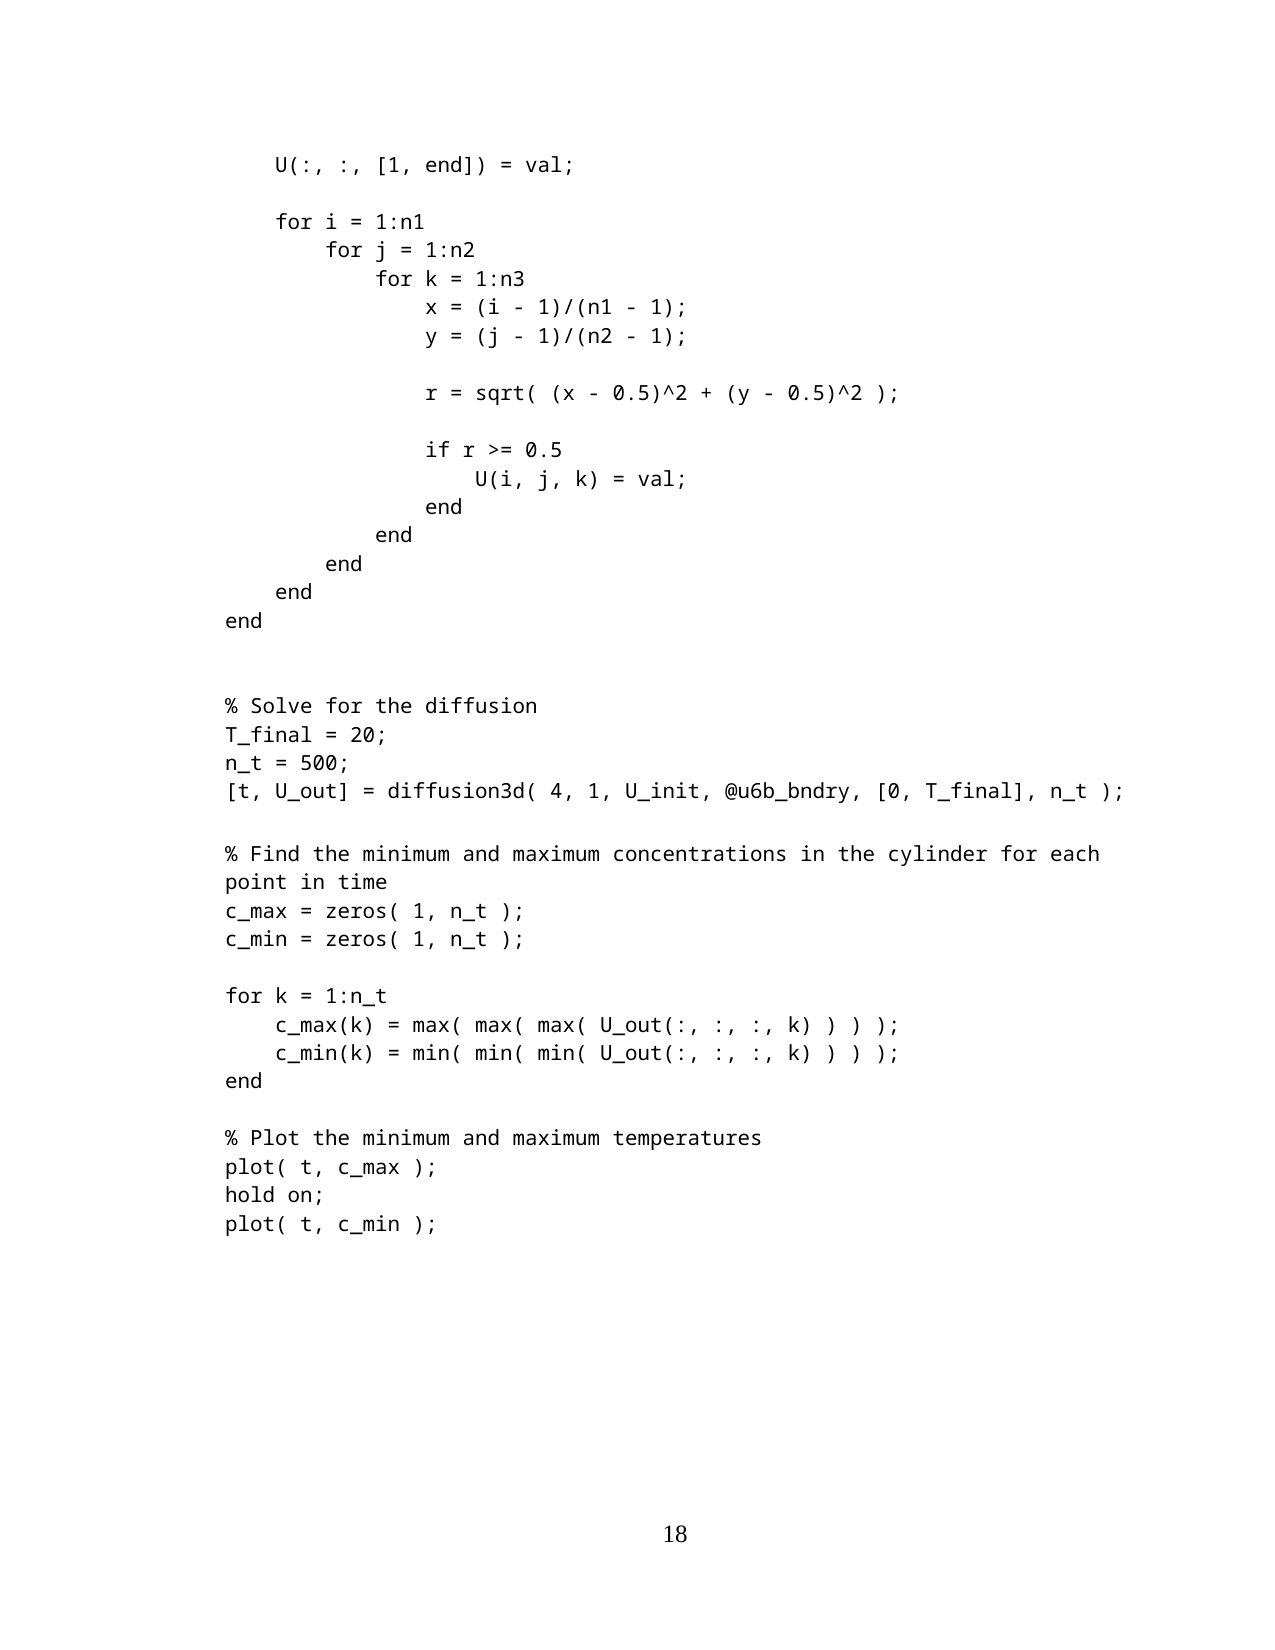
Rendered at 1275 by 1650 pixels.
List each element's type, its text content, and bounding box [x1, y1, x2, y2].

text T_final = 20; [225, 720, 1125, 748]
text hold on; [225, 1180, 1125, 1209]
text c_max(k) = max( max( max( U_out(:, :, :, k) ) ) ); [225, 1010, 1125, 1038]
text for k = 1:n3 [225, 264, 1125, 292]
text U(:, :, [1, end]) = val; [225, 150, 1125, 178]
text c_min(k) = min( min( min( U_out(:, :, :, k) ) ) ); [225, 1038, 1125, 1067]
text % Find the minimum and maximum concentrations in the cylinder for each point in time c_max = zeros( 1, n_t ); [225, 839, 1125, 924]
text % Solve for the diffusion [225, 691, 1125, 720]
text n_t = 500; [225, 748, 1125, 777]
text x = (i - 1)/(n1 - 1); [225, 292, 1125, 321]
text % Plot the minimum and maximum temperatures [225, 1123, 1125, 1152]
text r = sqrt( (x - 0.5)^2 + (y - 0.5)^2 ); [225, 378, 1125, 407]
text for i = 1:n1 [225, 207, 1125, 236]
text end [225, 492, 1125, 521]
text y = (j - 1)/(n2 - 1); [225, 321, 1125, 349]
text end [225, 521, 1125, 549]
text end [225, 1067, 1125, 1095]
text plot( t, c_min ); [225, 1209, 1125, 1237]
text for k = 1:n_t [225, 981, 1125, 1010]
text if r >= 0.5 [225, 435, 1125, 464]
text U(i, j, k) = val; [225, 464, 1125, 492]
text for j = 1:n2 [225, 236, 1125, 264]
text plot( t, c_max ); [225, 1152, 1125, 1180]
text end [225, 577, 1125, 606]
text c_min = zeros( 1, n_t ); [225, 924, 1125, 953]
text end [225, 606, 1125, 634]
text [t, U_out] = diffusion3d( 4, 1, U_init, @u6b_bndry, [0, T_final], n_t ); [225, 777, 1125, 805]
text end [225, 549, 1125, 577]
